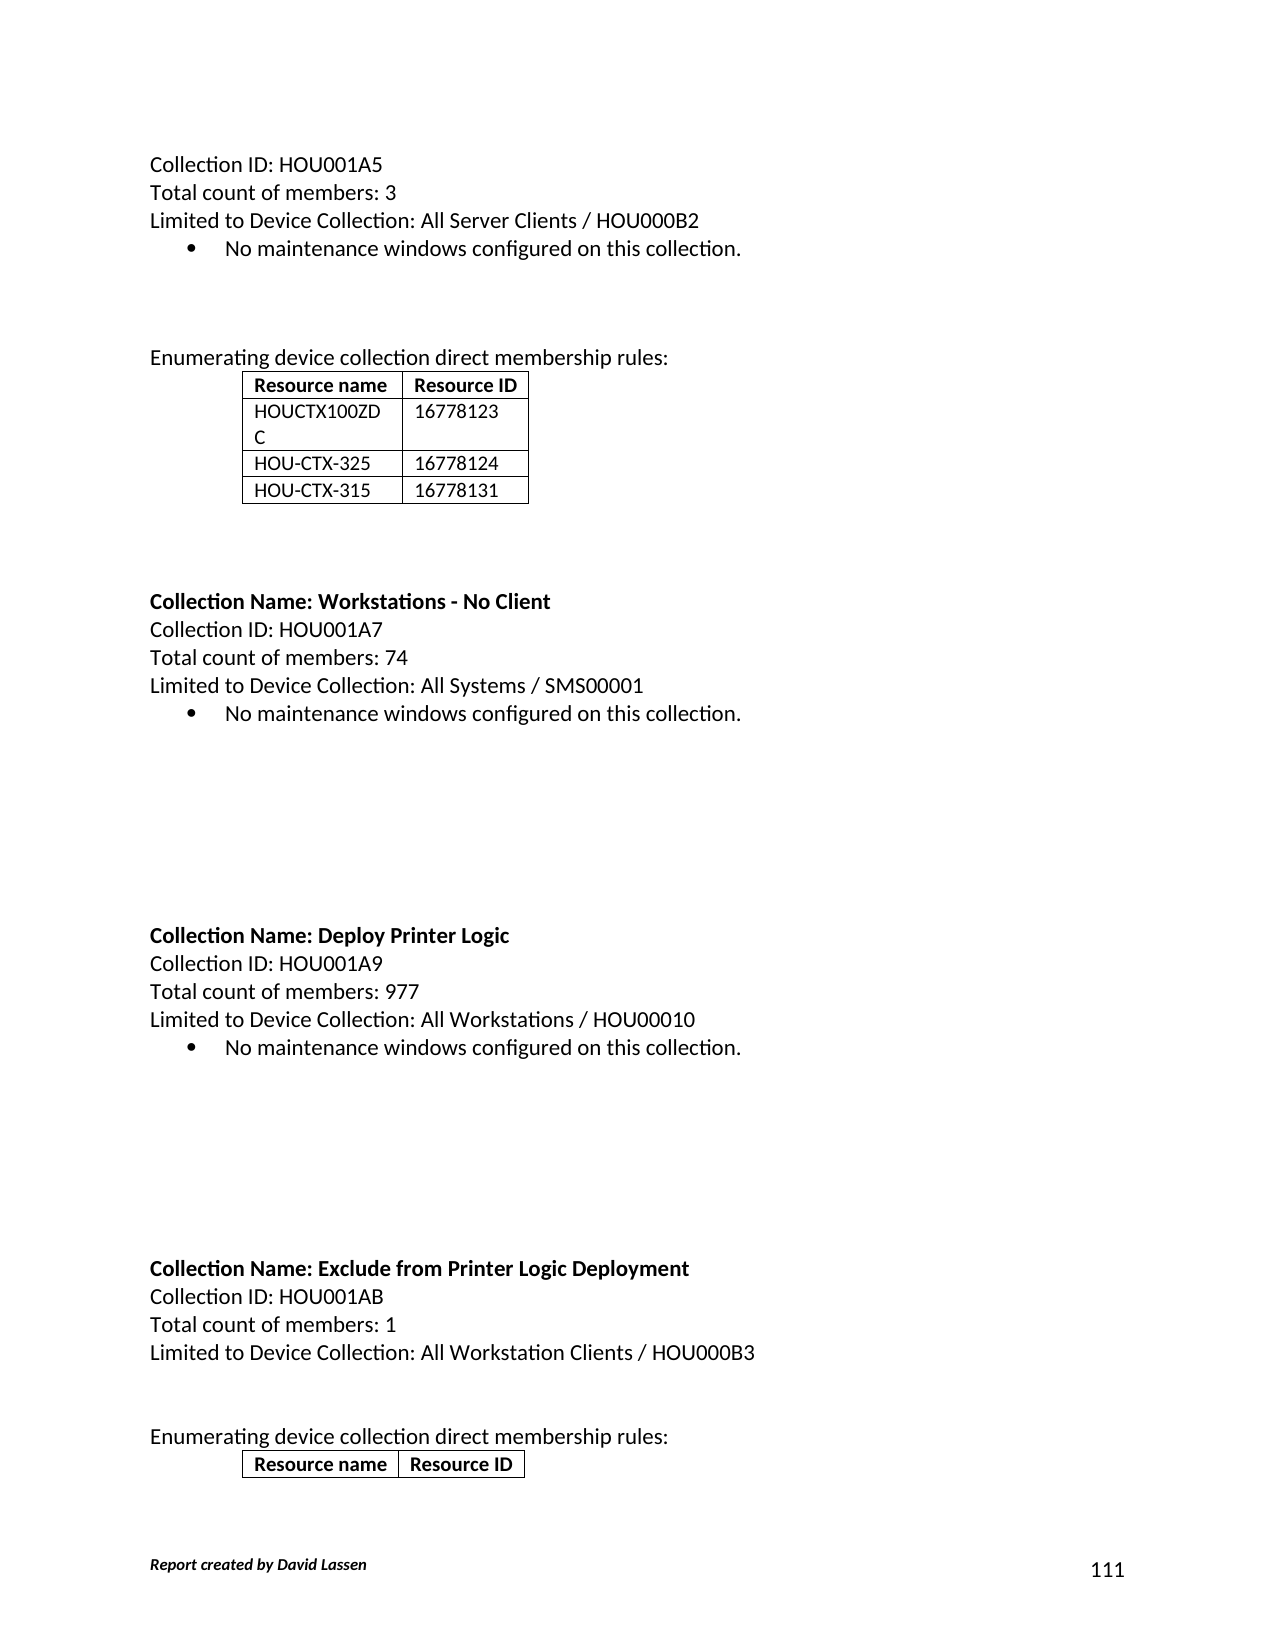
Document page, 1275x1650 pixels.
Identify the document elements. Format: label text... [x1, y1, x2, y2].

text Total count of members: 1 [150, 1310, 1125, 1338]
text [150, 1422, 1125, 1450]
list No maintenance windows configured on this collection. [187, 234, 1125, 262]
text Collection Name: Exclude from Printer Logic Deployment [150, 1254, 1125, 1282]
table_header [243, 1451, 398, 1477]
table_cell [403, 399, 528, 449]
text Total count of members: 3 [150, 178, 1125, 206]
list No maintenance windows configured on this collection. [187, 1033, 1125, 1061]
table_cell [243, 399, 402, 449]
text Limited to Device Collection: All Workstation Clients / HOU000B3 [150, 1338, 1125, 1366]
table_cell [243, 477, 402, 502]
text Total count of members: 74 [150, 643, 1125, 672]
text Limited to Device Collection: All Systems / SMS00001 [150, 672, 1125, 699]
text Total count of members: 977 [150, 977, 1125, 1005]
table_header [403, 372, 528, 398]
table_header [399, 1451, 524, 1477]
text Collection ID: HOU001A7 [150, 616, 1125, 643]
text Collection ID: HOU001A5 [150, 150, 1125, 178]
text Limited to Device Collection: All Server Clients / HOU000B2 [150, 206, 1125, 234]
text Collection Name: Workstations - No Client [150, 587, 1125, 616]
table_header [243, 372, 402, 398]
text Collection ID: HOU001AB [150, 1282, 1125, 1310]
text Collection Name: Deploy Printer Logic [150, 921, 1125, 949]
list No maintenance windows configured on this collection. [187, 699, 1125, 728]
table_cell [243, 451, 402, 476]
text Limited to Device Collection: All Workstations / HOU00010 [150, 1005, 1125, 1033]
text Enumerating device collection direct membership rules: [150, 343, 1125, 371]
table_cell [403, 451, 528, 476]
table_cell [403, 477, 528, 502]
text Collection ID: HOU001A9 [150, 949, 1125, 977]
